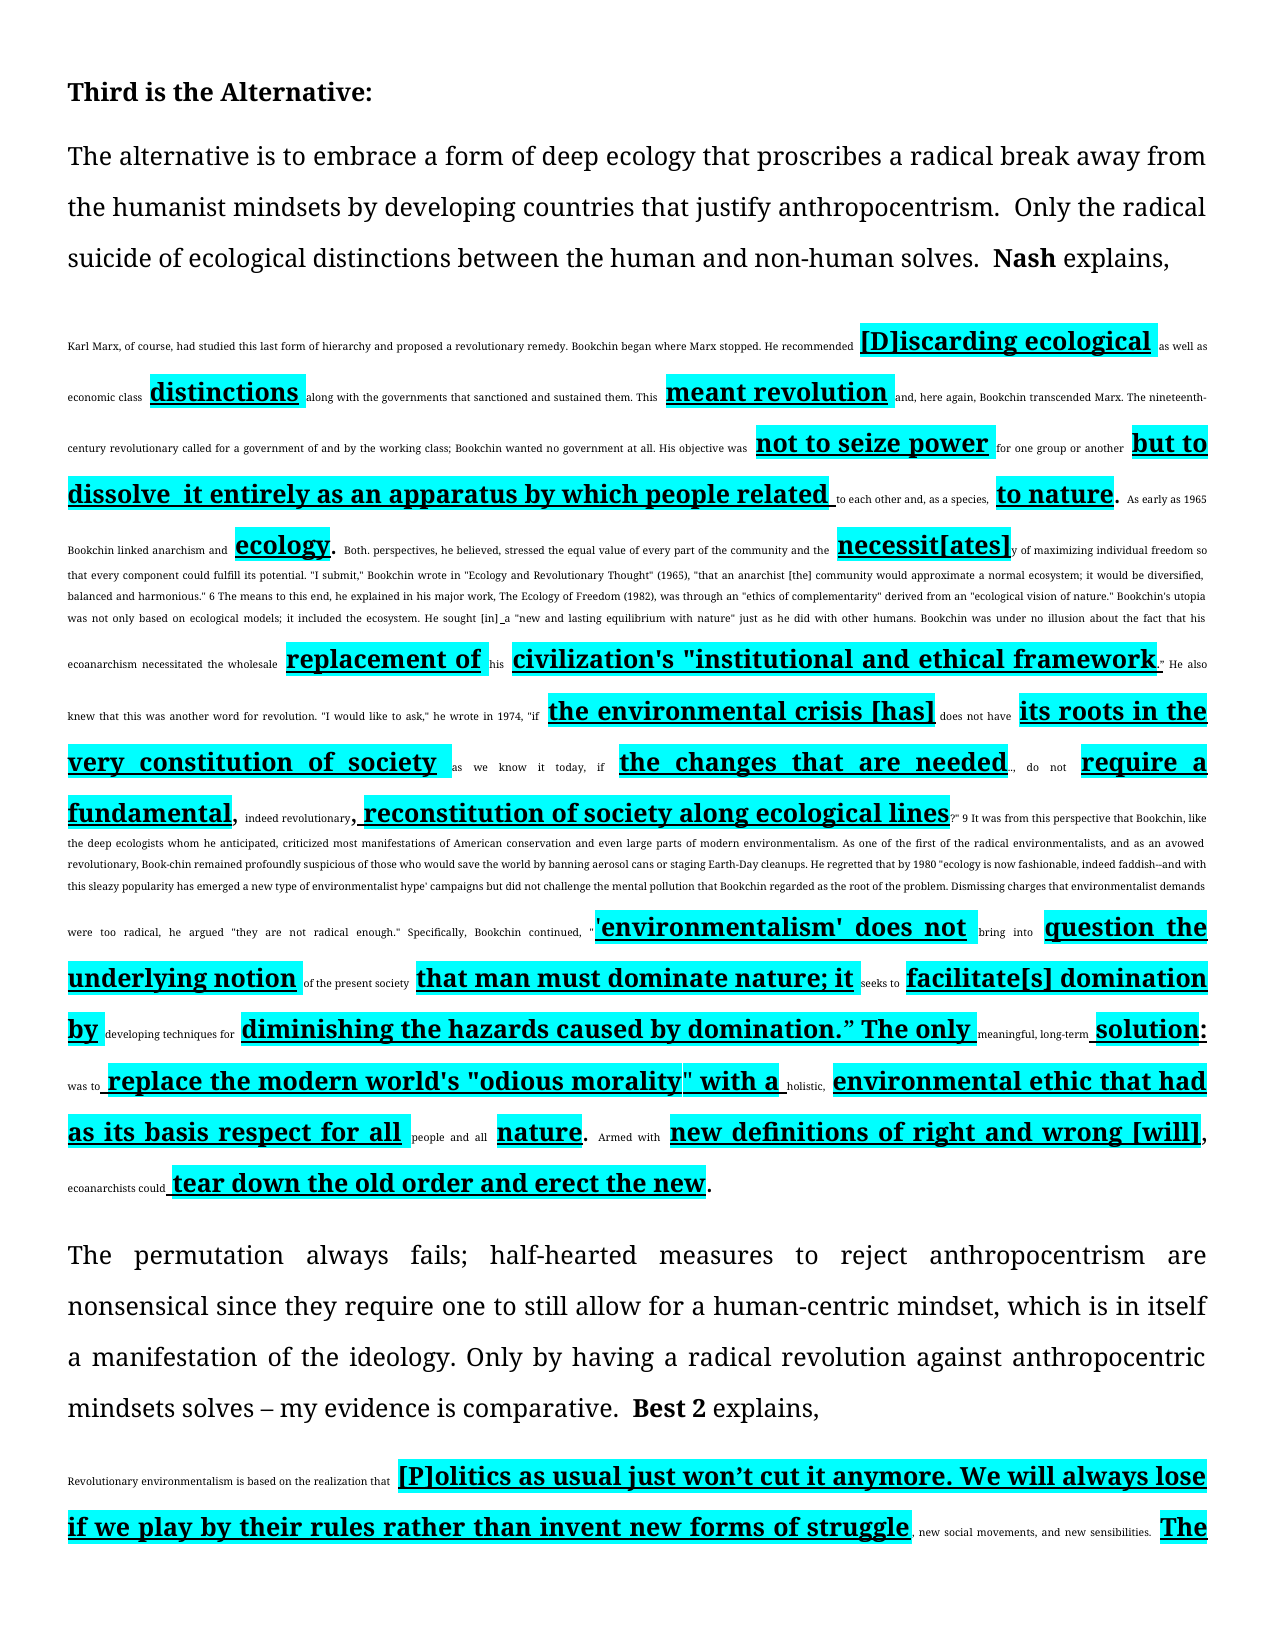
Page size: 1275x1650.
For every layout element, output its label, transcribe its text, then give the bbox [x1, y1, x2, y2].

text Karl Marx, of course, had studied this last form of hierarchy and proposed a revolutionary remedy. Bookchin began where Marx stopped. He recommended [D]iscarding ecological as well as economic class distinctions along with the governments that sanctioned and sustained them. This meant revolution and, here again, Bookchin transcended Marx. The nineteenth-century revolutionary called for a government of and by the working class; Bookchin wanted no government at all. His objective was not to seize power for one group or another but to dissolve it entirely as an apparatus by which people related to each other and, as a species, to nature. As early as 1965 Bookchin linked anarchism and ecology. Both. perspectives, he believed, stressed the equal value of every part of the community and the necessit[ates]y of maximizing individual freedom so that every component could fulfill its potential. "I submit," Bookchin wrote in "Ecology and Revolutionary Thought" (1965), "that an anarchist [the] community would approximate a normal ecosystem; it would be diversified, balanced and harmonious." 6 The means to this end, he explained in his major work, The Ecology of Freedom (1982), was through an "ethics of complementarity" derived from an "ecological vision of nature." Bookchin's utopia was not only based on ecological models; it included the ecosystem. He sought [in] a "new and lasting equilibrium with nature" just as he did with other humans. Bookchin was under no illusion about the fact that his ecoanarchism necessitated the wholesale replacement of his civilization's "institutional and ethical framework.” He also knew that this was another word for revolution. "I would like to ask," he wrote in 1974, "if the environmental crisis [has] does not have its roots in the very constitution of society as we know it today, if the changes that are needed.., do not require a fundamental, indeed revolutionary, reconstitution of society along ecological lines?" 9 It was from this perspective that Bookchin, like the deep ecologists whom he anticipated, criticized most manifestations of American conservation and even large parts of modern environmentalism. As one of the first of the radical environmentalists, and as an avowed revolutionary, Book-chin remained profoundly suspicious of those who would save the world by banning aerosol cans or staging Earth-Day cleanups. He regretted that by 1980 "ecology is now fashionable, indeed faddish--and with this sleazy popularity has emerged a new type of environmentalist hype' campaigns but did not challenge the mental pollution that Bookchin regarded as the root of the problem. Dismissing charges that environmentalist demands were too radical, he argued "they are not radical enough." Specifically, Bookchin continued, "'environmentalism' does not bring into question the underlying notion of the present society that man must dominate nature; it seeks to facilitate[s] domination by developing techniques for diminishing the hazards caused by domination.” The only meaningful, long-term solution: was to replace the modern world's "odious morality" with a holistic, environmental ethic that had as its basis respect for all people and all nature. Armed with new definitions of right and wrong [will], ecoanarchists could tear down the old order and erect the new. [67, 292, 1207, 1199]
text Third is the Alternative: [67, 75, 1207, 109]
text The alternative is to embrace a form of deep ecology that proscribes a radical break away from the humanist mindsets by developing countries that justify anthropocentrism. Only the radical suicide of ecological distinctions between the human and non-human solves. Nash explains, [67, 139, 1207, 275]
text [67, 1459, 1207, 1544]
text The permutation always fails; half-hearted measures to reject anthropocentrism are nonsensical since they require one to still allow for a human-centric mindset, which is in itself a manifestation of the ideology. Only by having a radical revolution against anthropocentric mindsets solves – my evidence is comparative. Best 2 explains, [67, 1237, 1207, 1425]
